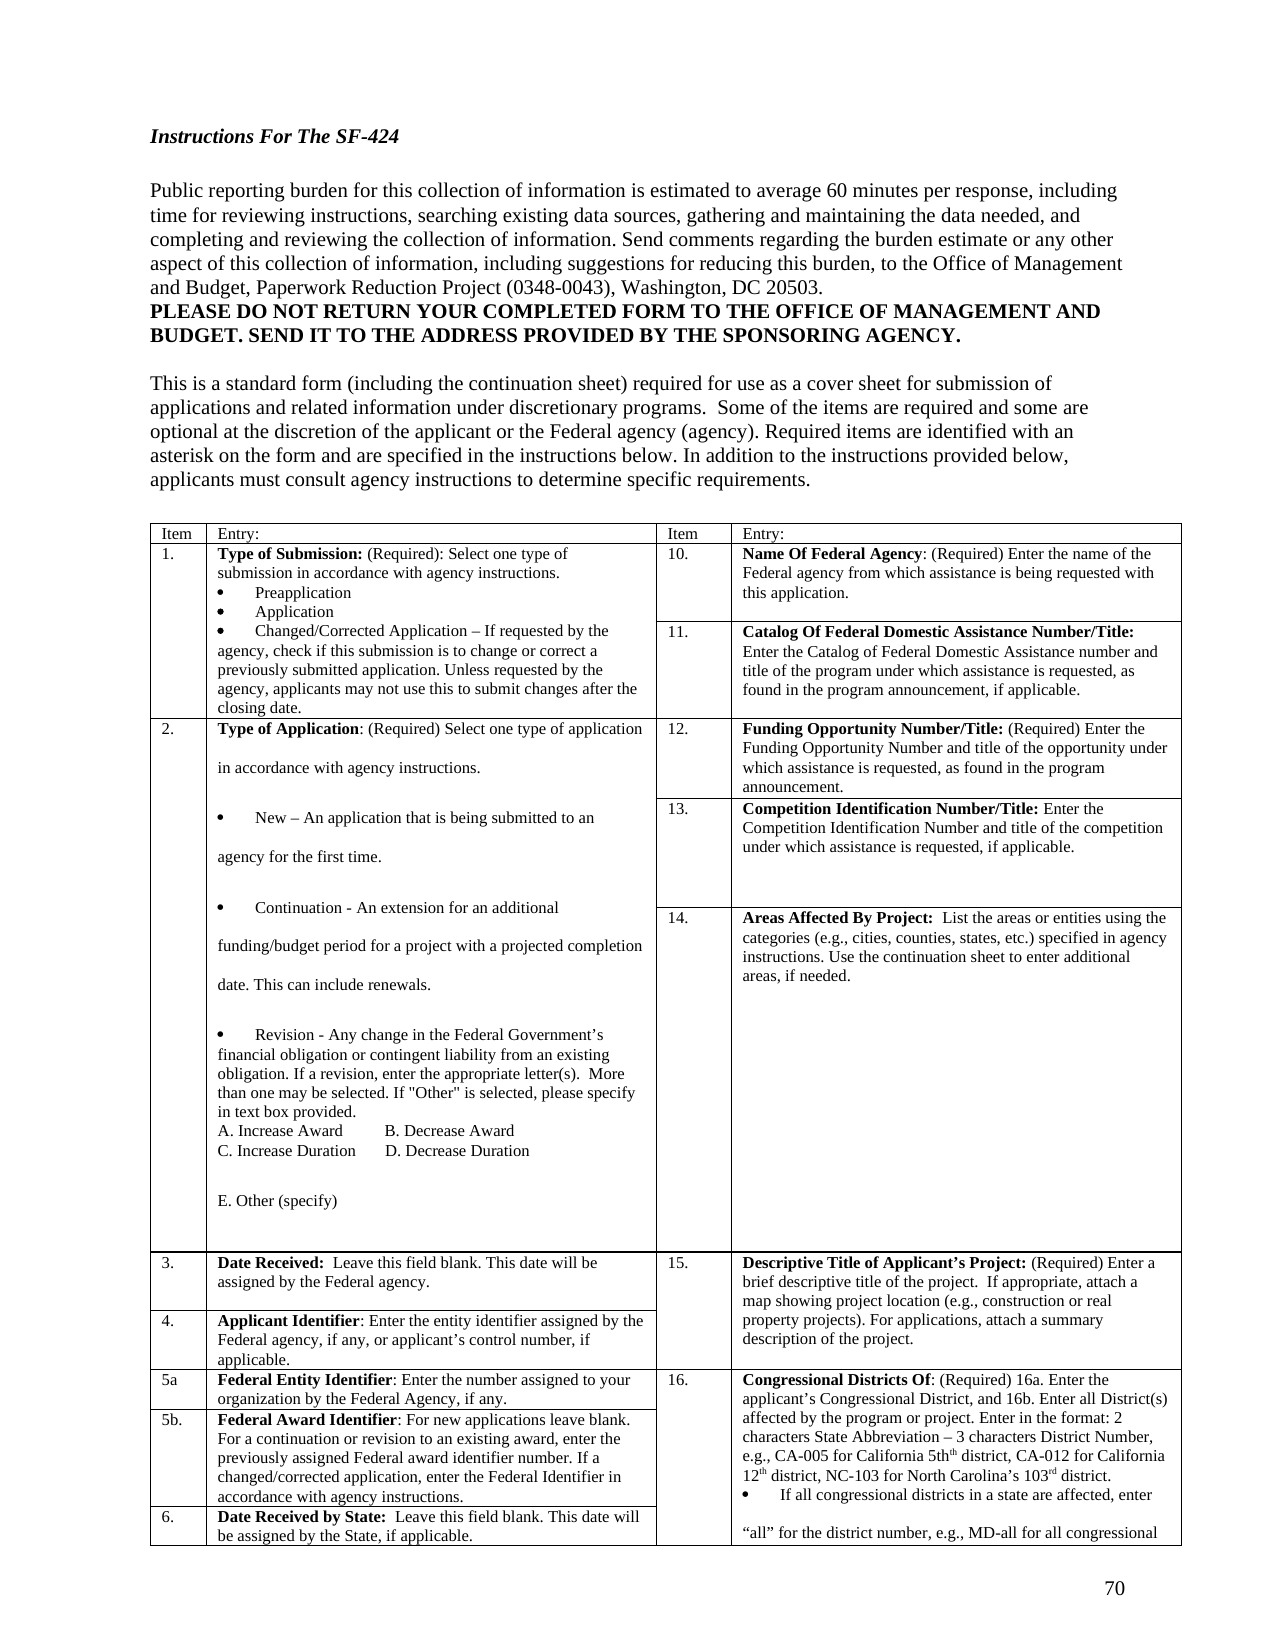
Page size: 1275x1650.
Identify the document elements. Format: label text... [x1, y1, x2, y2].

table_header Item [657, 524, 731, 543]
table_cell 16. [657, 1370, 731, 1545]
table_cell 6. [151, 1507, 206, 1545]
table_cell Date Received by State: Leave this field blank. This date will be assigned by the State, if applicable. [207, 1507, 656, 1545]
text Public reporting burden for this collection of information is estimated to average 60 minutes per response, including time for reviewing instructions, searching existing data sources, gathering and maintaining the data needed, and completing and reviewing the collection of information. Send comments regarding the burden estimate or any other aspect of this collection of information, including suggestions for reducing this burden, to the Office of Management and Budget, Paperwork Reduction Project (0348-0043), . [150, 178, 1125, 299]
text This is a standard form (including the continuation sheet) required for use as a cover sheet for submission of applications and related information under discretionary programs. Some of the items are required and some are optional at the discretion of the applicant or the Federal agency (agency). Required items are identified with an asterisk on the form and are specified in the instructions below. In addition to the instructions provided below, applicants must consult agency instructions to determine specific requirements. [150, 371, 1125, 491]
table_cell Type of Submission: (Required): Select one type of submission in accordance with agency instructions. Preapplication Application Changed/Corrected Application – If requested by the agency, check if this submission is to change or correct a previously submitted application. Unless requested by the agency, applicants may not use this to submit changes after the closing date. [207, 544, 656, 718]
table_cell Date Received: Leave this field blank. This date will be assigned by the Federal agency. [207, 1253, 656, 1310]
table_cell 10. [657, 544, 731, 621]
table_cell 13. [657, 799, 731, 907]
table_header Entry: [207, 524, 656, 543]
table_cell 1. [151, 544, 206, 718]
table_header Item [151, 524, 206, 543]
table_cell Descriptive Title of Applicant’s Project: (Required) Enter a brief descriptive title of the project. If appropriate, attach a map showing project location (e.g., construction or real property projects). For applications, attach a summary description of the project. [732, 1253, 1181, 1368]
table_cell Federal Award Identifier: For new applications leave blank. For a continuation or revision to an existing award, enter the previously assigned Federal award identifier number. If a changed/corrected application, enter the Federal Identifier in accordance with agency instructions. [207, 1410, 656, 1506]
table_cell Federal Entity Identifier: Enter the number assigned to your organization by the Federal Agency, if any. [207, 1370, 656, 1409]
table_cell 4. [151, 1311, 206, 1368]
table_cell Name Of Federal Agency: (Required) Enter the name of the Federal agency from which assistance is being requested with this application. [732, 544, 1181, 621]
text PLEASE DO NOT RETURN YOUR COMPLETED FORM TO THE OFFICE OF MANAGEMENT AND [47, 299, 1125, 323]
table_cell 5a [151, 1370, 206, 1409]
table_cell Competition Identification Number/Title: Enter the Competition Identification Number and title of the competition under which assistance is requested, if applicable. [732, 799, 1181, 907]
table_cell 11. [657, 622, 731, 718]
table_cell 15. [657, 1253, 731, 1368]
table_cell Catalog Of Federal Domestic Assistance Number/Title: Enter the Catalog of Federal Domestic Assistance number and title of the program under which assistance is requested, as found in the program announcement, if applicable. [732, 622, 1181, 718]
table_header Entry: [732, 524, 1181, 543]
subtitle Instructions For The SF-424 [150, 124, 1125, 148]
table_cell Applicant Identifier: Enter the entity identifier assigned by the Federal agency, if any, or applicant’s control number, if applicable. [207, 1311, 656, 1368]
table_cell 14. [657, 908, 731, 1251]
table_cell Funding Number/Title: (Required) Enter the Funding Opportunity Number and title of the opportunity under which assistance is requested, as found in the program announcement. [732, 719, 1181, 798]
table_cell Type of Application: (Required) Select one type of application in accordance with agency instructions. New – An application that is being submitted to an agency for the first time. Continuation - An extension for an additional funding/budget period for a project with a projected completion date. This can include renewals. Revision - Any change in the Federal Government’s financial obligation or contingent liability from an existing obligation. If a revision, enter the appropriate letter(s). More than one may be selected. If "Other" is selected, please specify in text box provided. A. Increase Award B. Decrease Award C. Increase Duration D. Decrease Duration E. Other (specify) [207, 719, 656, 1251]
table_cell Congressional Districts Of: (Required) 16a. Enter the applicant’s Congressional District, and 16b. Enter all District(s) affected by the program or project. Enter in the format: 2 characters State Abbreviation – 3 characters District Number, e.g., CA-005 for 5thth district, CA-012 for 12th district, NC-103 for ’s 103rd district. If all congressional districts in a state are affected, enter “all” for the district number, e.g., MD-all for all congressional districts in . If nationwide, i.e. all districts within all states are affected, enter US-all. If the program/project is outside the , enter 00-000. [732, 1370, 1181, 1545]
table_cell 12. [657, 719, 731, 798]
table_cell 3. [151, 1253, 206, 1310]
table_cell 2. [151, 719, 206, 1251]
table_cell 5b. [151, 1410, 206, 1506]
text BUDGET. SEND IT TO THE ADDRESS PROVIDED BY THE SPONSORING AGENCY. [0, 323, 1125, 347]
table_cell Areas Affected By Project: List the areas or entities using the categories (e.g., cities, counties, states, etc.) specified in agency instructions. Use the continuation sheet to enter additional areas, if needed. [732, 908, 1181, 1251]
